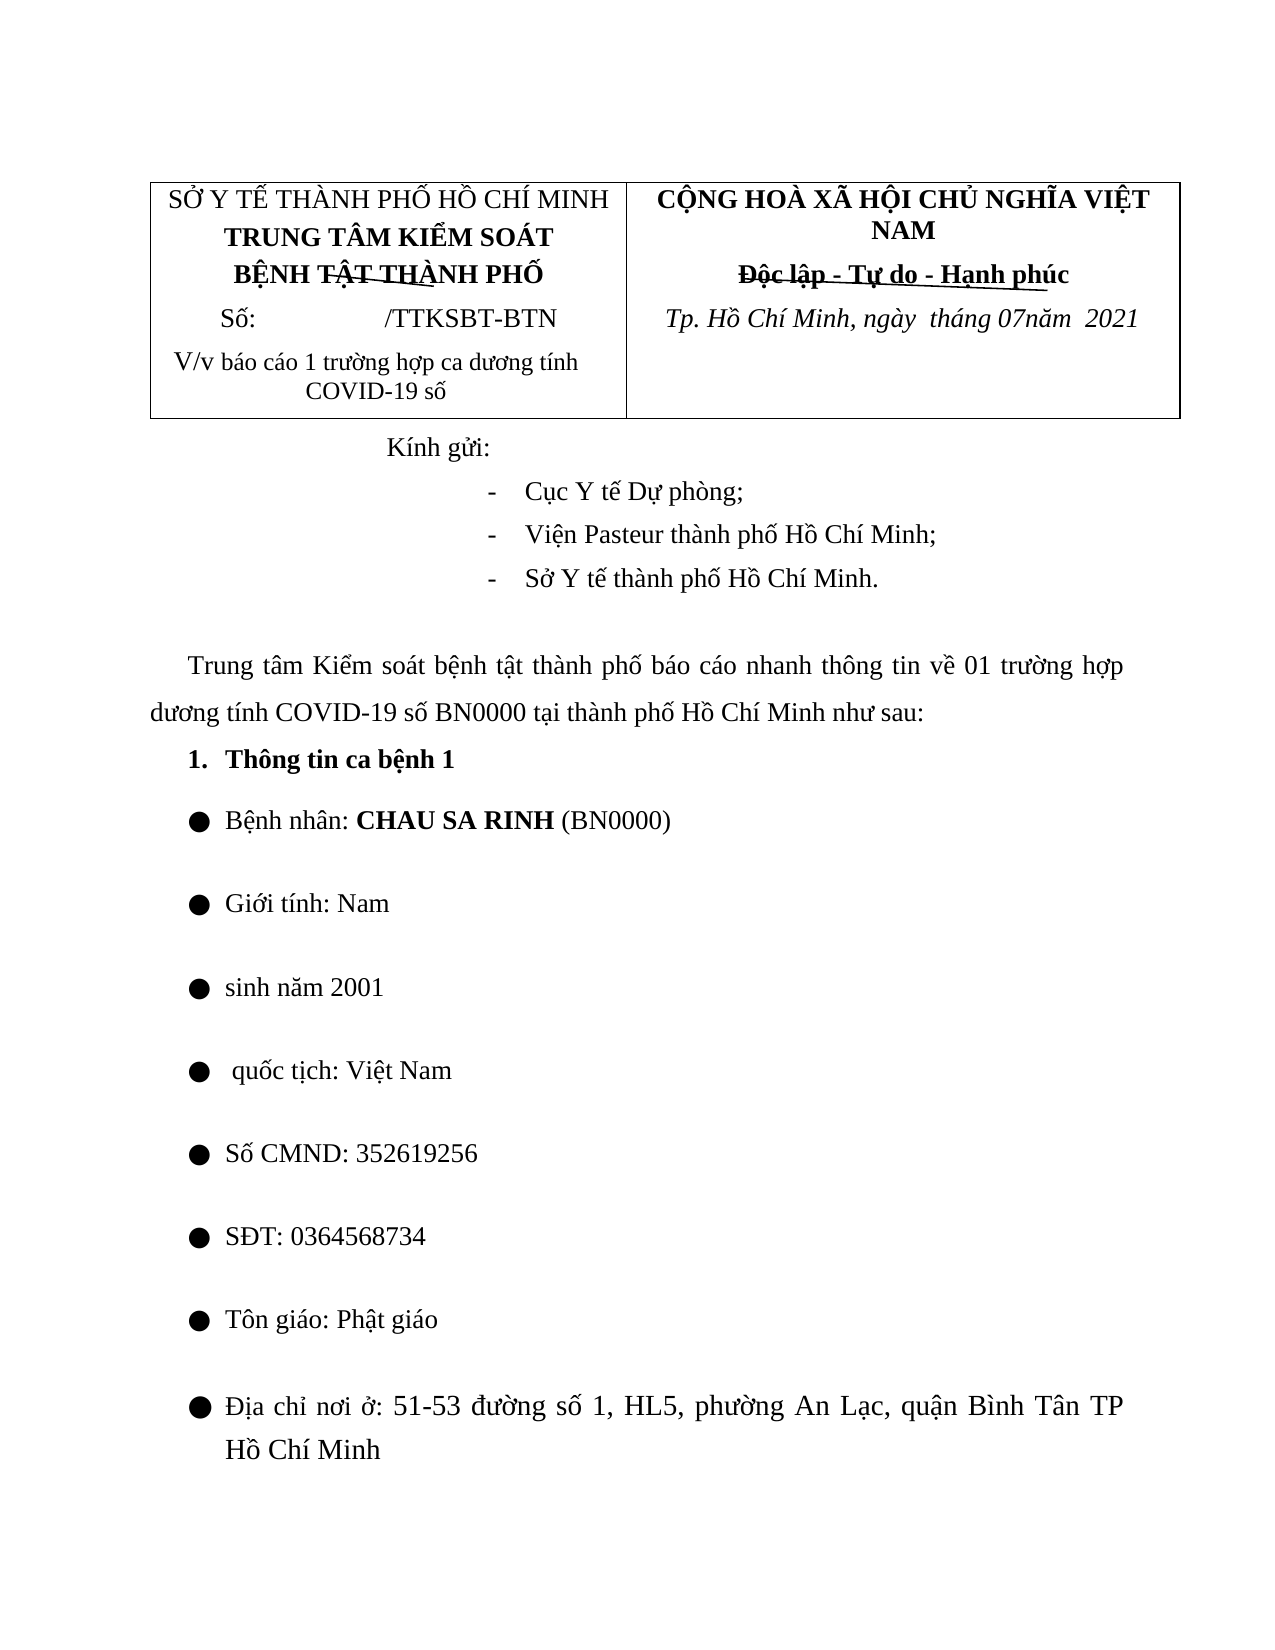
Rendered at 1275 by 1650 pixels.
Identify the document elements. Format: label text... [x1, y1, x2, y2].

list Viện Pasteur thành phố Hồ Chí Minh; [487, 518, 1125, 550]
list Địa chỉ nơi ở: 51-53 đường số 1, HL5, phường An Lạc, quận Bình Tân TP Hồ Chí Minh [187, 1372, 1125, 1465]
list Cục Y tế Dự phòng; [487, 475, 1125, 506]
text Trung tâm Kiểm soát bệnh tật thành phố báo cáo nhanh thông tin về 01 trường hợp dương tính COVID-19 số BN0000 tại thành phố Hồ Chí Minh như sau: [150, 649, 1125, 727]
list Giới tính: Nam [187, 873, 1125, 928]
list Số CMND: 352619256 [187, 1122, 1125, 1178]
list sinh năm 2001 [187, 956, 1125, 1011]
list SĐT: 0364568734 [187, 1206, 1125, 1261]
table_header SỞ Y TẾ THÀNH PHỐ HỒ CHÍ MINH TRUNG TÂM KIỂM SOÁT BỆNH TẬT THÀNH PHỐ Số: /TTKSBT-BTN V/v báo cáo 1 trường hợp ca dương tính COVID-19 số [151, 183, 626, 418]
list Thông tin ca bệnh 1 [187, 743, 1125, 774]
list Sở Y tế thành phố Hồ Chí Minh. [487, 562, 1125, 593]
list Tôn giáo: Phật giáo [187, 1289, 1125, 1344]
list quốc tịch: Việt Nam [187, 1039, 1125, 1095]
table_header CỘNG HOÀ XÃ HỘI CHỦ NGHĨA VIỆT NAM Độc lập - Tự do - Hạnh phúc Tp. Hồ Chí Minh, ngày tháng 07năm 2021 [627, 183, 1179, 418]
text Kính gửi: [150, 431, 1125, 462]
list Bệnh nhân: CHAU SA RINH (BN0000) [187, 789, 1125, 845]
